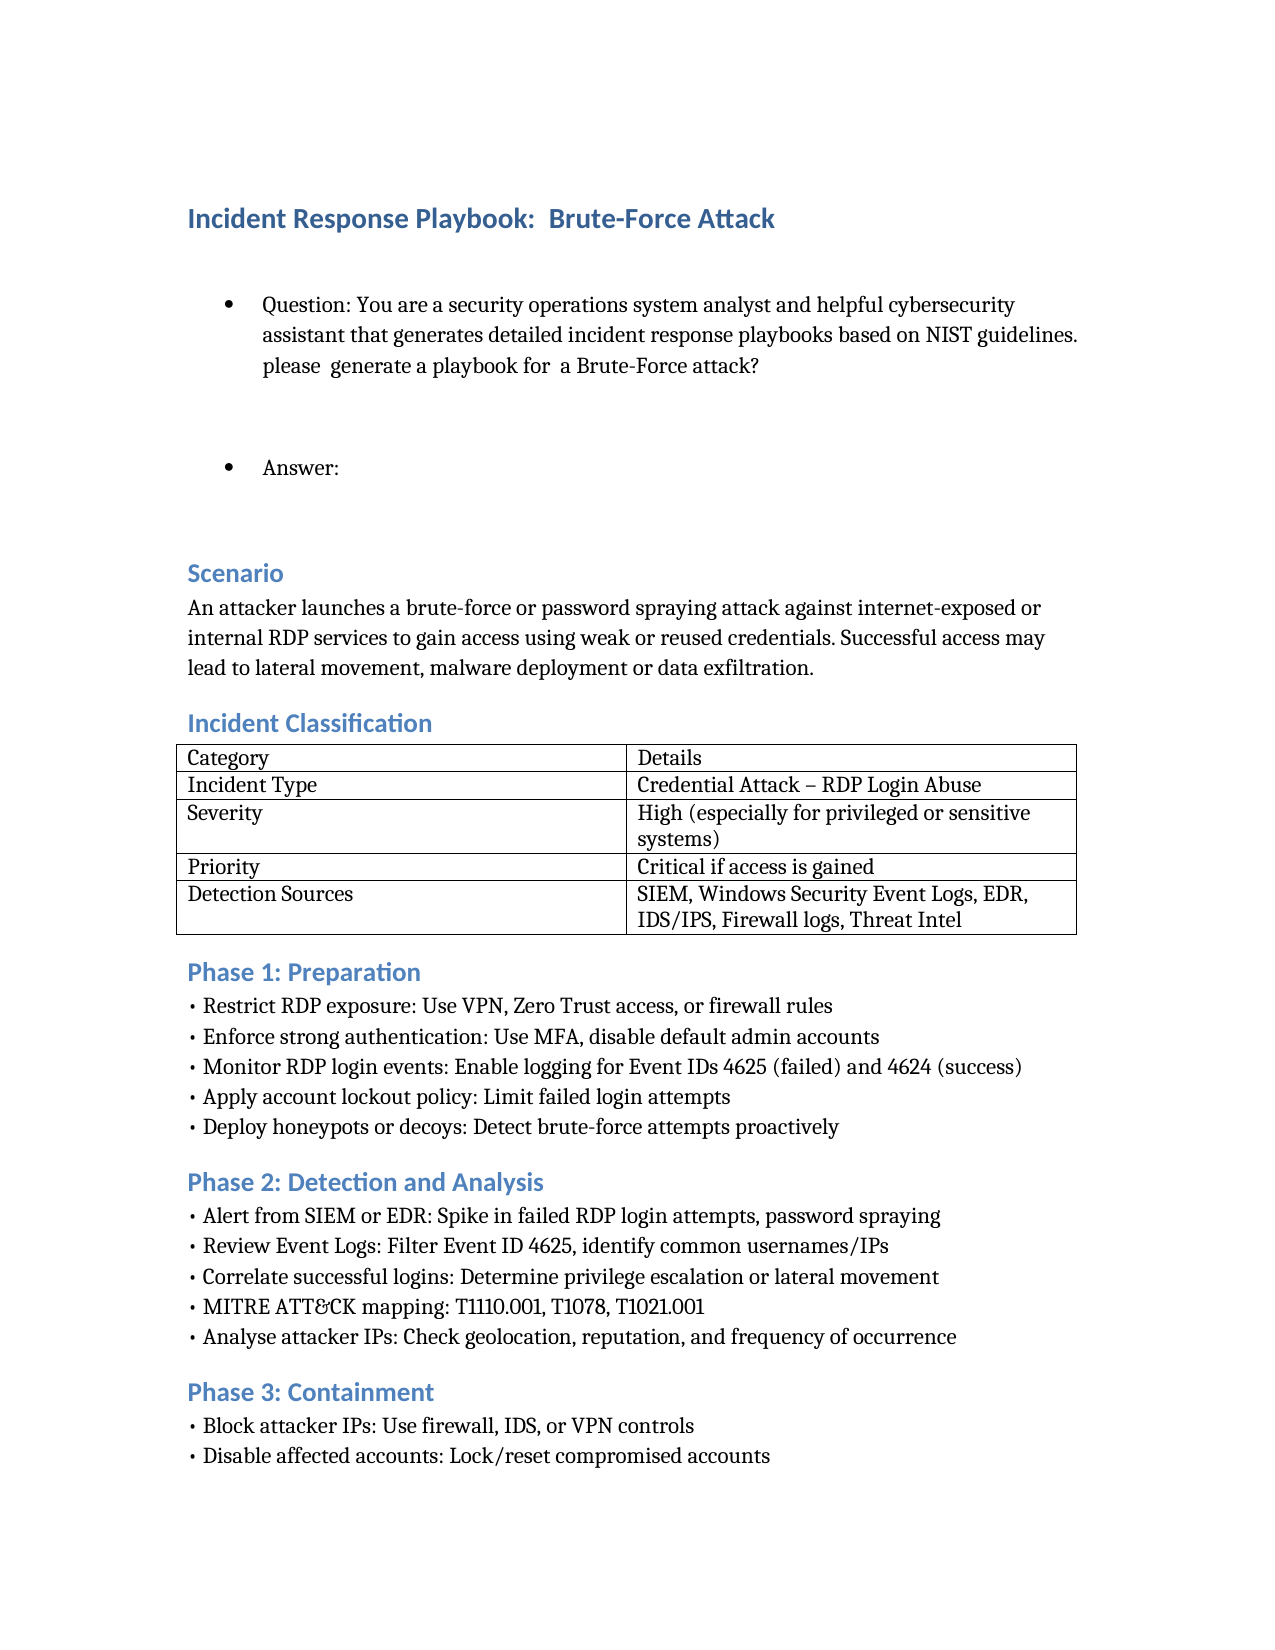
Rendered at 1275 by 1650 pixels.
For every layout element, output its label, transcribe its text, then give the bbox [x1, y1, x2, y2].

table_cell Severity [177, 800, 626, 852]
table_header Details [627, 745, 1076, 771]
text An attacker launches a brute-force or password spraying attack against internet-exposed or internal RDP services to gain access using weak or reused credentials. Successful access may lead to lateral movement, malware deployment or data exfiltration. [187, 594, 1087, 681]
table_cell Detection Sources [177, 881, 626, 933]
text • Alert from SIEM or EDR: Spike in failed RDP login attempts, password spraying • Review Event Logs: Filter Event ID 4625, identify common usernames/IPs • Correlate successful logins: Determine privilege escalation or lateral movement • MITRE ATT&CK mapping: T1110.001, T1078, T1021.001 • Analyse attacker IPs: Check geolocation, reputation, and frequency of occurrence [187, 1203, 1087, 1350]
table_header Category [177, 745, 626, 771]
table_cell High (especially for privileged or sensitive systems) [627, 800, 1076, 852]
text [187, 1413, 1087, 1469]
subtitle Phase 1: Preparation [187, 955, 1087, 988]
table_cell Critical if access is gained [627, 854, 1076, 880]
text • Restrict RDP exposure: Use VPN, Zero Trust access, or firewall rules • Enforce strong authentication: Use MFA, disable default admin accounts • Monitor RDP login events: Enable logging for Event IDs 4625 (failed) and 4624 (success) • Apply account lockout policy: Limit failed login attempts • Deploy honeypots or decoys: Detect brute-force attempts proactively [187, 993, 1087, 1141]
subtitle Scenario [187, 557, 1087, 589]
table_cell Credential Attack – RDP Login Abuse [627, 772, 1076, 799]
subtitle Phase 2: Detection and Analysis [187, 1165, 1087, 1198]
table_cell Incident Type [177, 772, 626, 799]
subtitle Phase 3: Containment [187, 1375, 1087, 1408]
subtitle Incident Response Playbook: Brute-Force Attack [187, 200, 1087, 236]
list Answer: [225, 454, 1087, 481]
table_cell SIEM, Windows Security Event Logs, EDR, IDS/IPS, Firewall logs, Threat Intel [627, 881, 1076, 933]
list Question: You are a security operations system analyst and helpful cybersecurity assistant that generates detailed incident response playbooks based on NIST guidelines. please generate a playbook for a Brute-Force attack? [225, 292, 1087, 379]
subtitle Incident Classification [187, 706, 1087, 739]
table_cell Priority [177, 854, 626, 880]
